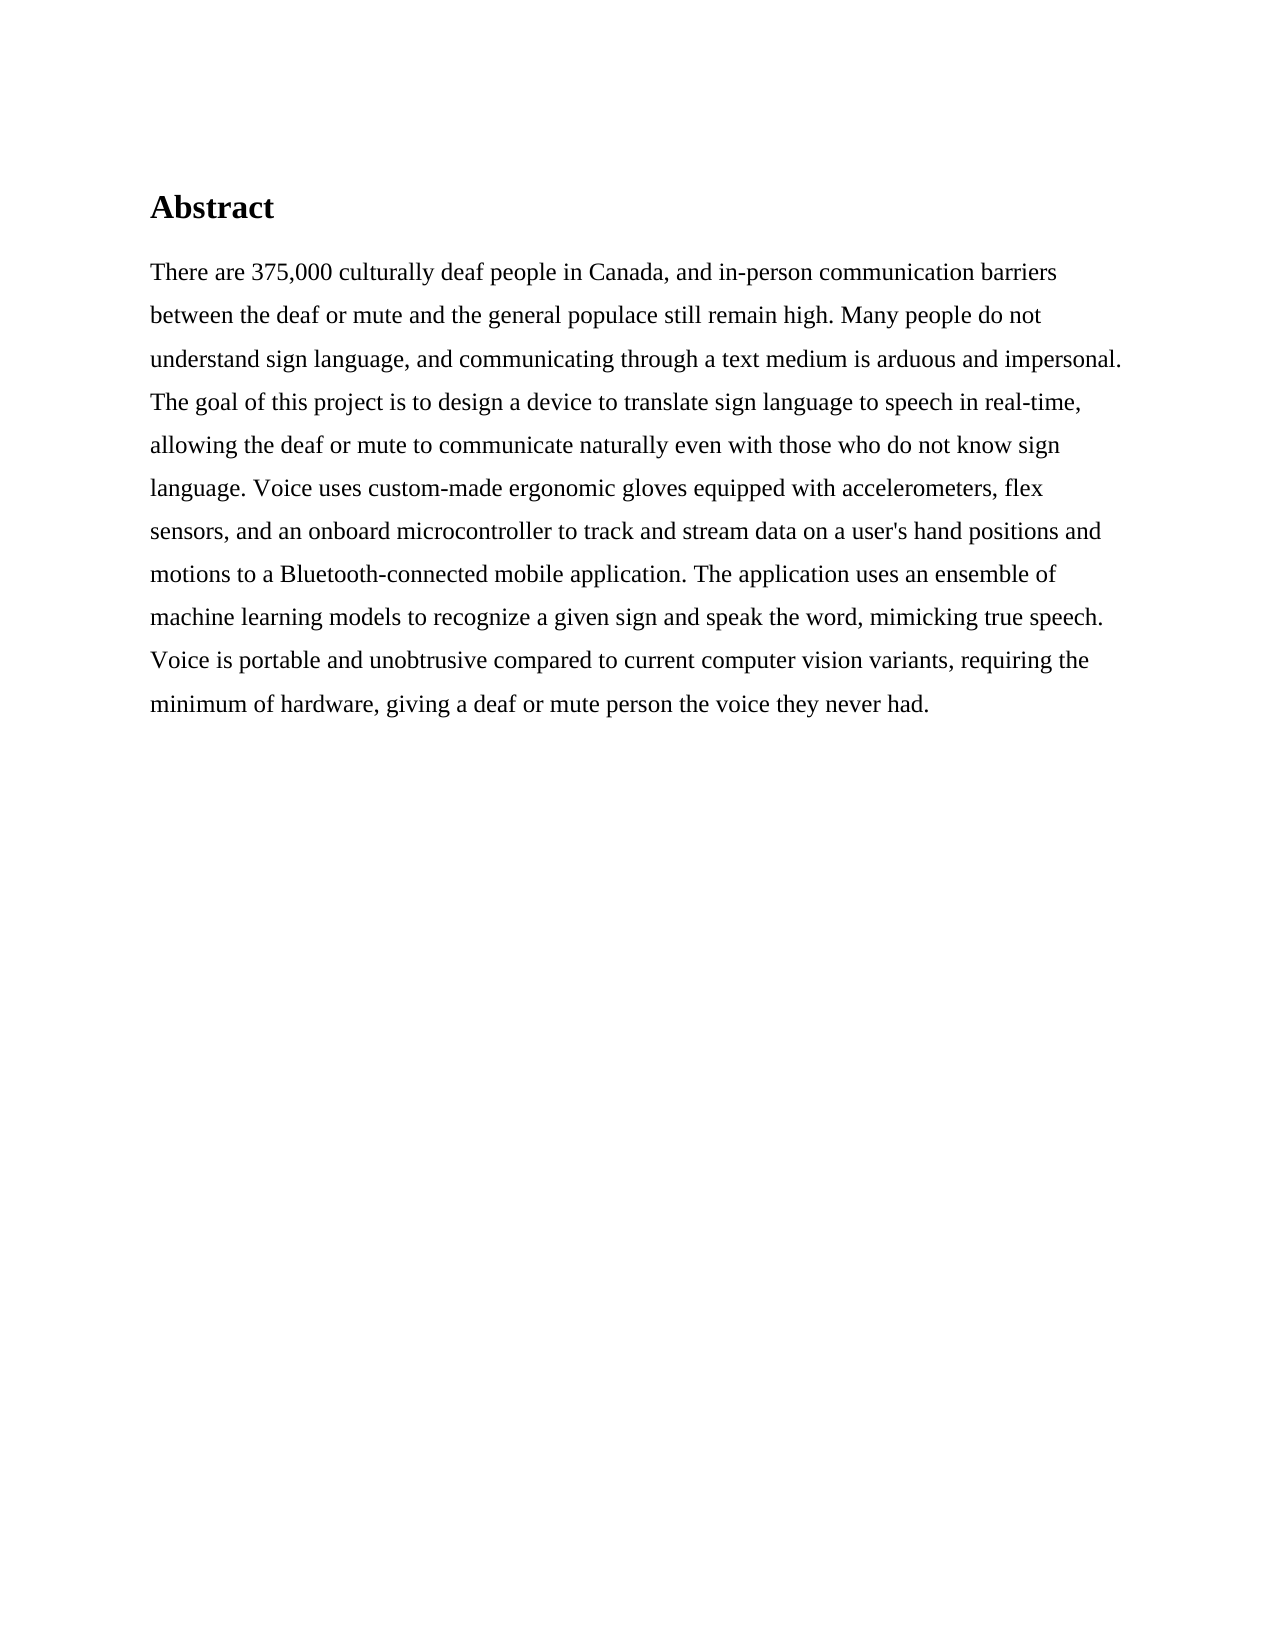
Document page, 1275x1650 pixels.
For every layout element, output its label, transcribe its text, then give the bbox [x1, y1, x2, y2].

subtitle Abstract [150, 187, 1125, 226]
text There are 375,000 culturally deaf people in Canada, and in-person communication barriers between the deaf or mute and the general populace still remain high. Many people do not understand sign language, and communicating through a text medium is arduous and impersonal. The goal of this project is to design a device to translate sign language to speech in real-time, allowing the deaf or mute to communicate naturally even with those who do not know sign language. Voice uses custom-made ergonomic gloves equipped with accelerometers, flex sensors, and an onboard microcontroller to track and stream data on a user's hand positions and motions to a Bluetooth-connected mobile application. The application uses an ensemble of machine learning models to recognize a given sign and speak the word, mimicking true speech. Voice is portable and unobtrusive compared to current computer vision variants, requiring the minimum of hardware, giving a deaf or mute person the voice they never had. [150, 257, 1125, 717]
